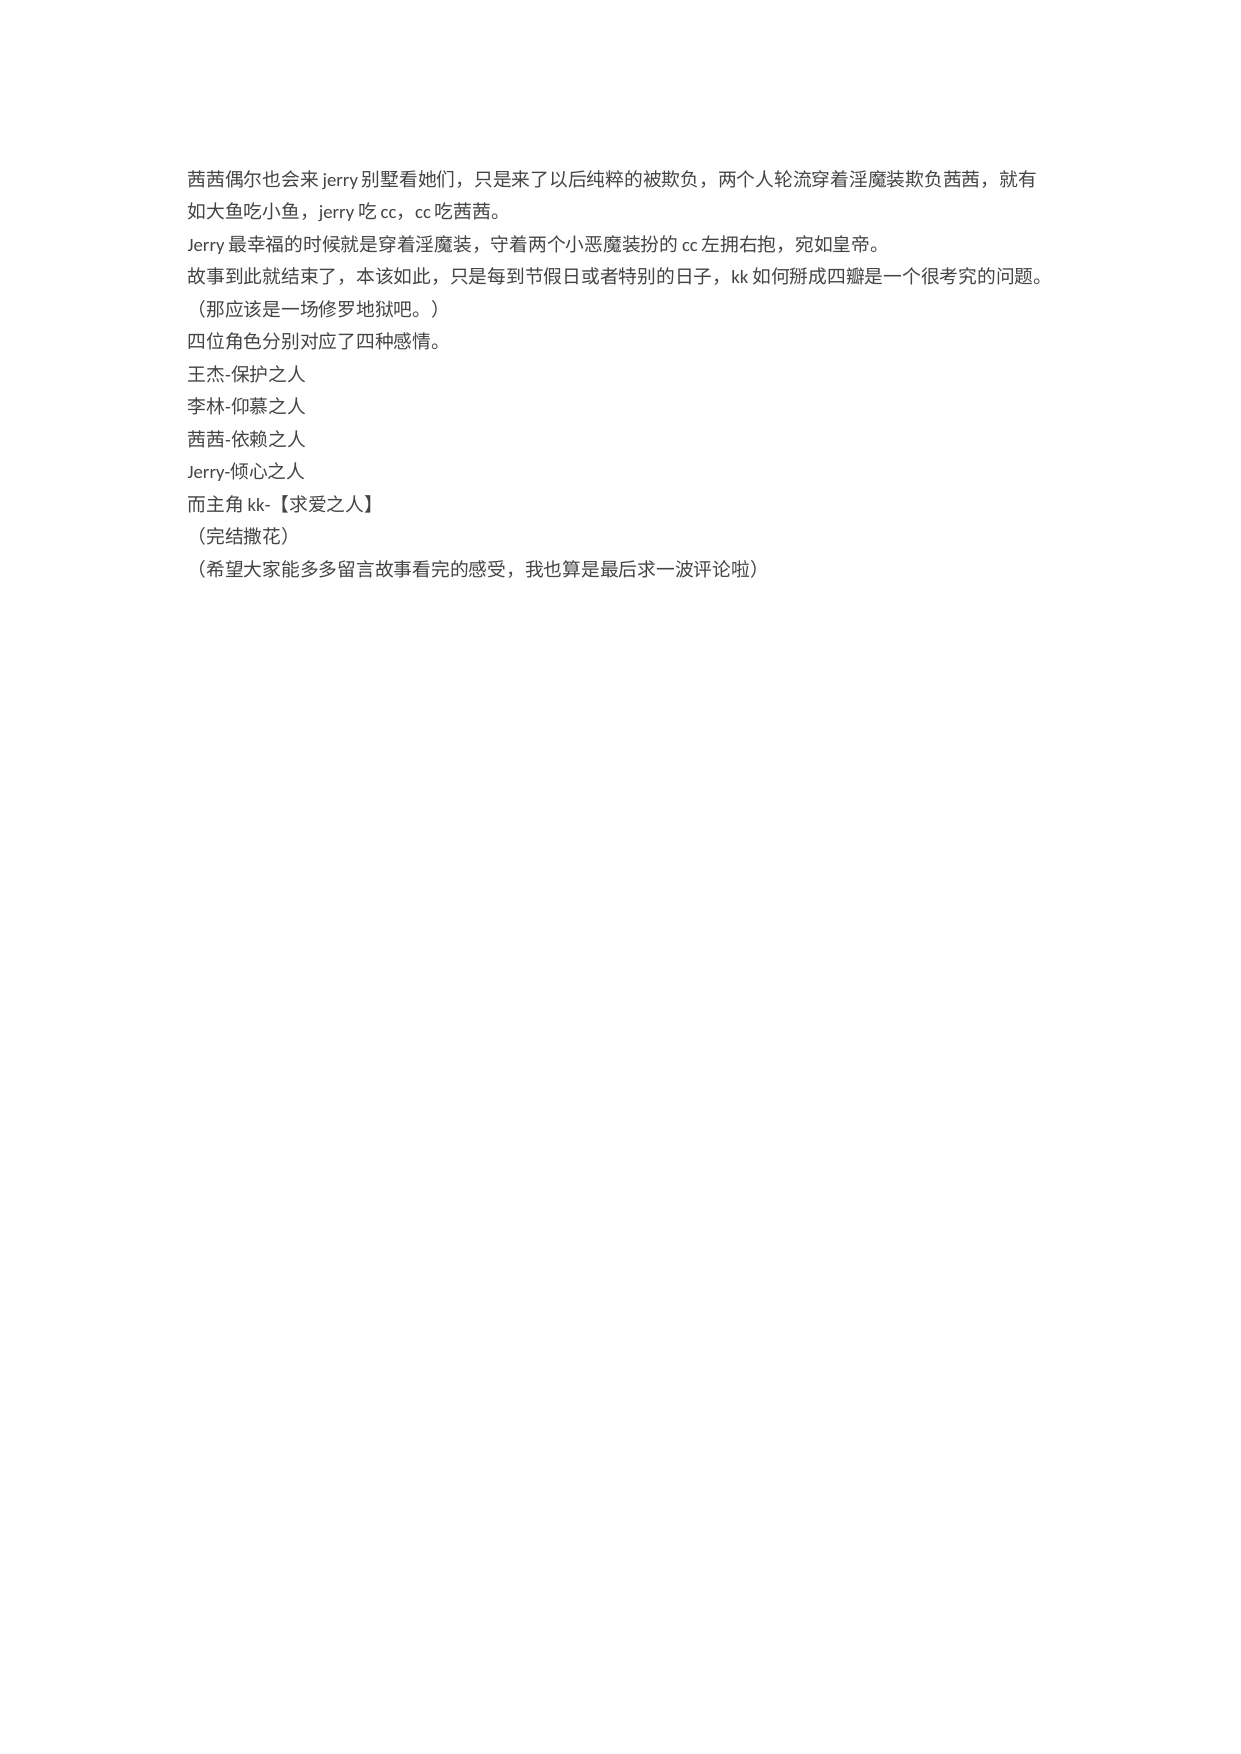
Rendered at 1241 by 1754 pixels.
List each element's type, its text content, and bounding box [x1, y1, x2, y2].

text 茜茜偶尔也会来jerry别墅看她们，只是来了以后纯粹的被欺负，两个人轮流穿着淫魔装欺负茜茜，就有如大鱼吃小鱼，jerry吃cc，cc吃茜茜。 [187, 162, 1053, 227]
text 而主角kk-【求爱之人】 [187, 487, 1053, 519]
text （完结撒花） [187, 519, 1053, 552]
text 李林-仰慕之人 [187, 389, 1053, 422]
text 王杰-保护之人 [187, 357, 1053, 389]
text （那应该是一场修罗地狱吧。） [187, 292, 1053, 324]
text Jerry最幸福的时候就是穿着淫魔装，守着两个小恶魔装扮的cc左拥右抱，宛如皇帝。 [187, 227, 1053, 259]
text 四位角色分别对应了四种感情。 [187, 324, 1053, 357]
text （希望大家能多多留言故事看完的感受，我也算是最后求一波评论啦） [187, 552, 1053, 584]
text Jerry-倾心之人 [187, 454, 1053, 487]
text 茜茜-依赖之人 [187, 422, 1053, 454]
text 故事到此就结束了，本该如此，只是每到节假日或者特别的日子，kk如何掰成四瓣是一个很考究的问题。 [187, 259, 1053, 292]
